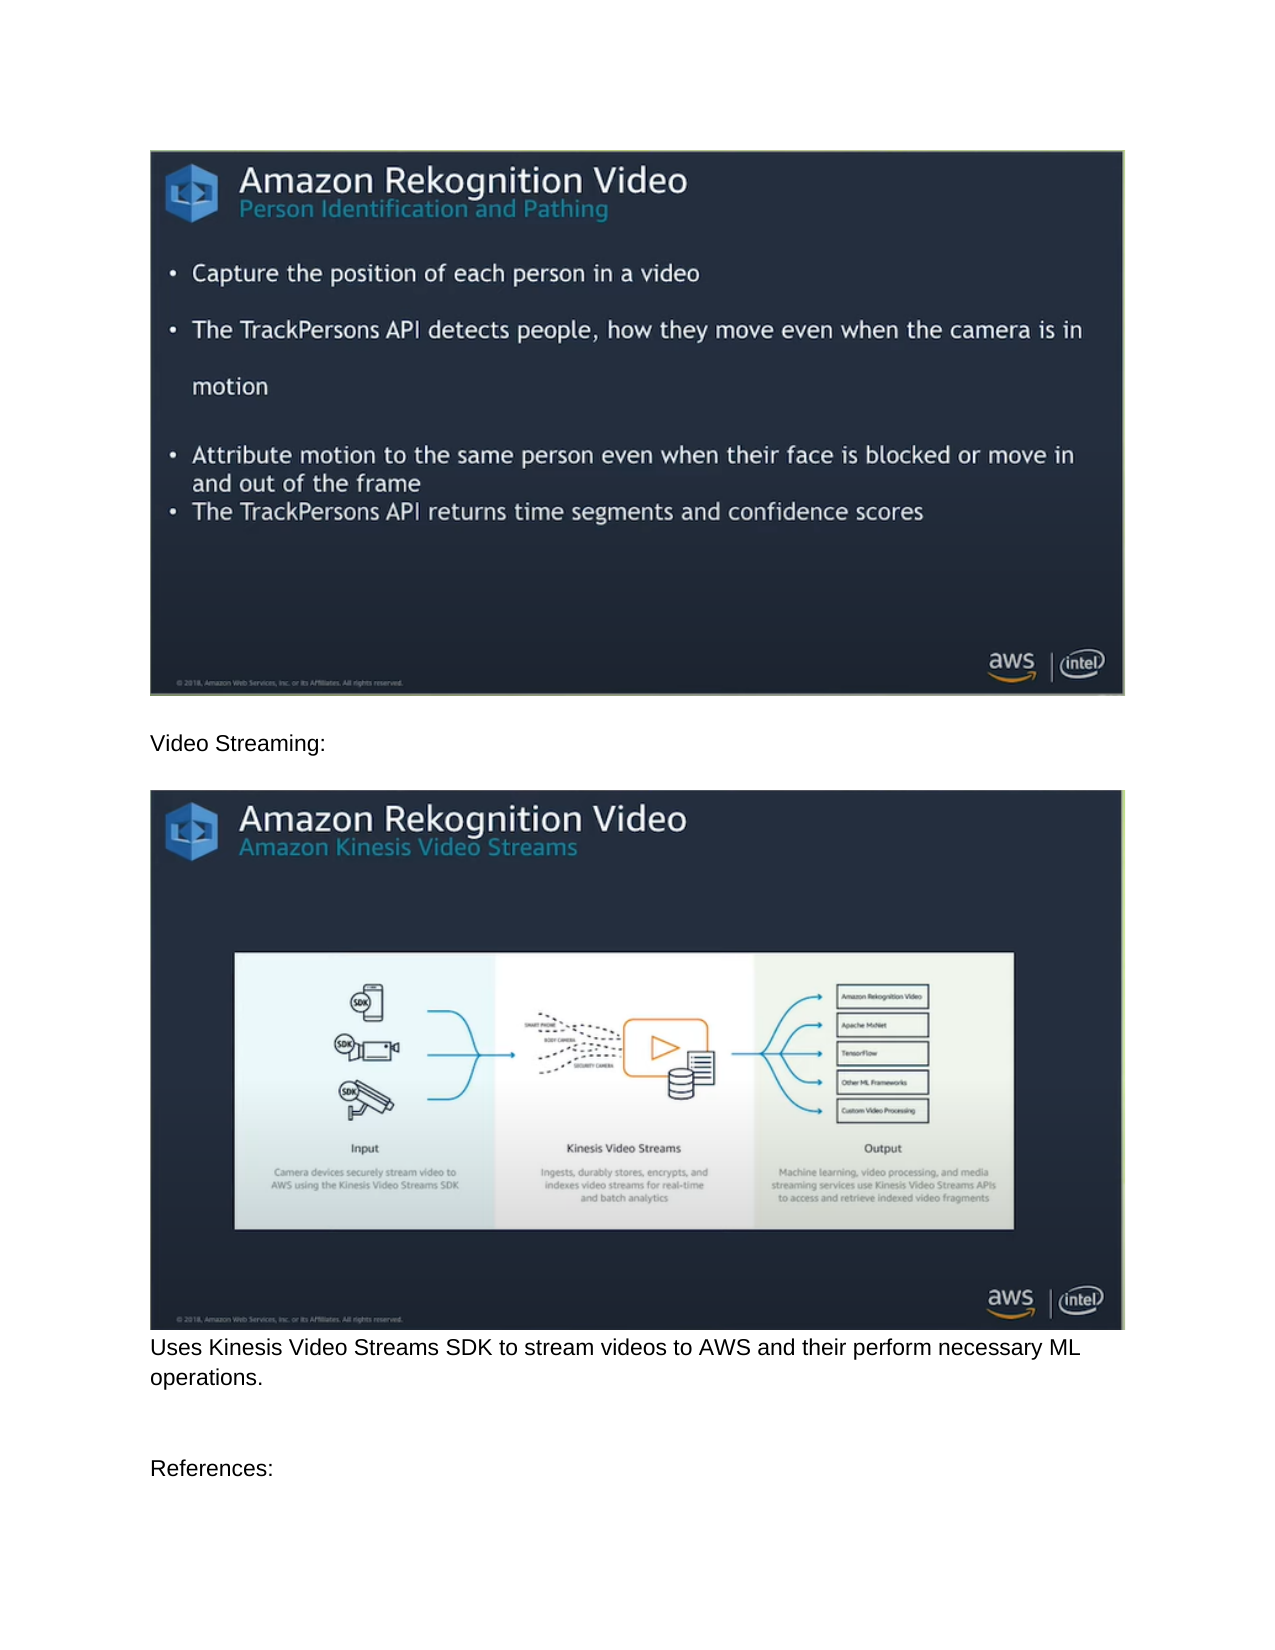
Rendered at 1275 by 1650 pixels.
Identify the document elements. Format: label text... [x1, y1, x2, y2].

text Video Streaming: [150, 730, 1125, 756]
picture [150, 150, 1125, 696]
text Uses Kinesis Video Streams SDK to stream videos to AWS and their perform necessary ML operations. [150, 1334, 1125, 1390]
picture [150, 790, 1125, 1330]
text References: [150, 1454, 1125, 1481]
